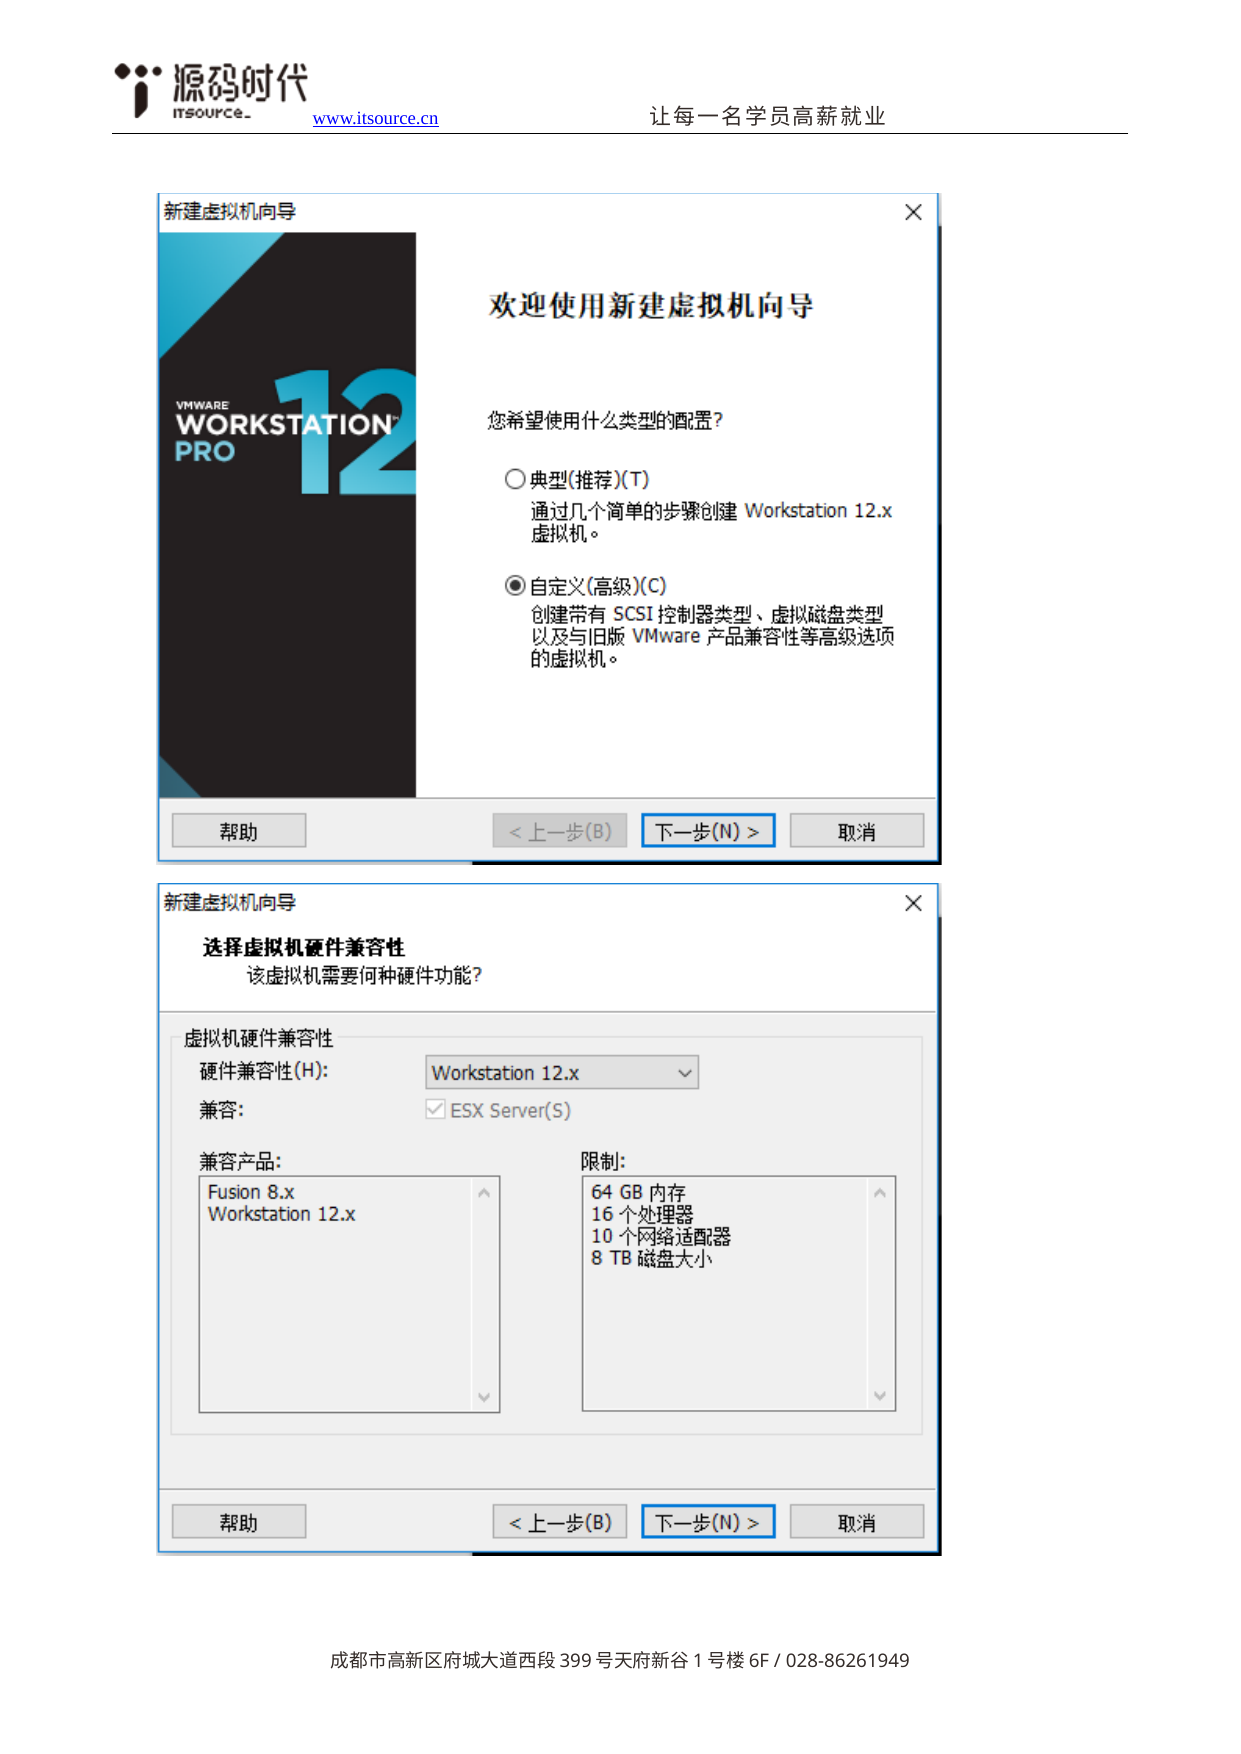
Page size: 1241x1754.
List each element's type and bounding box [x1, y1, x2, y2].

picture [156, 883, 942, 1556]
picture [156, 193, 942, 865]
picture [112, 59, 313, 125]
